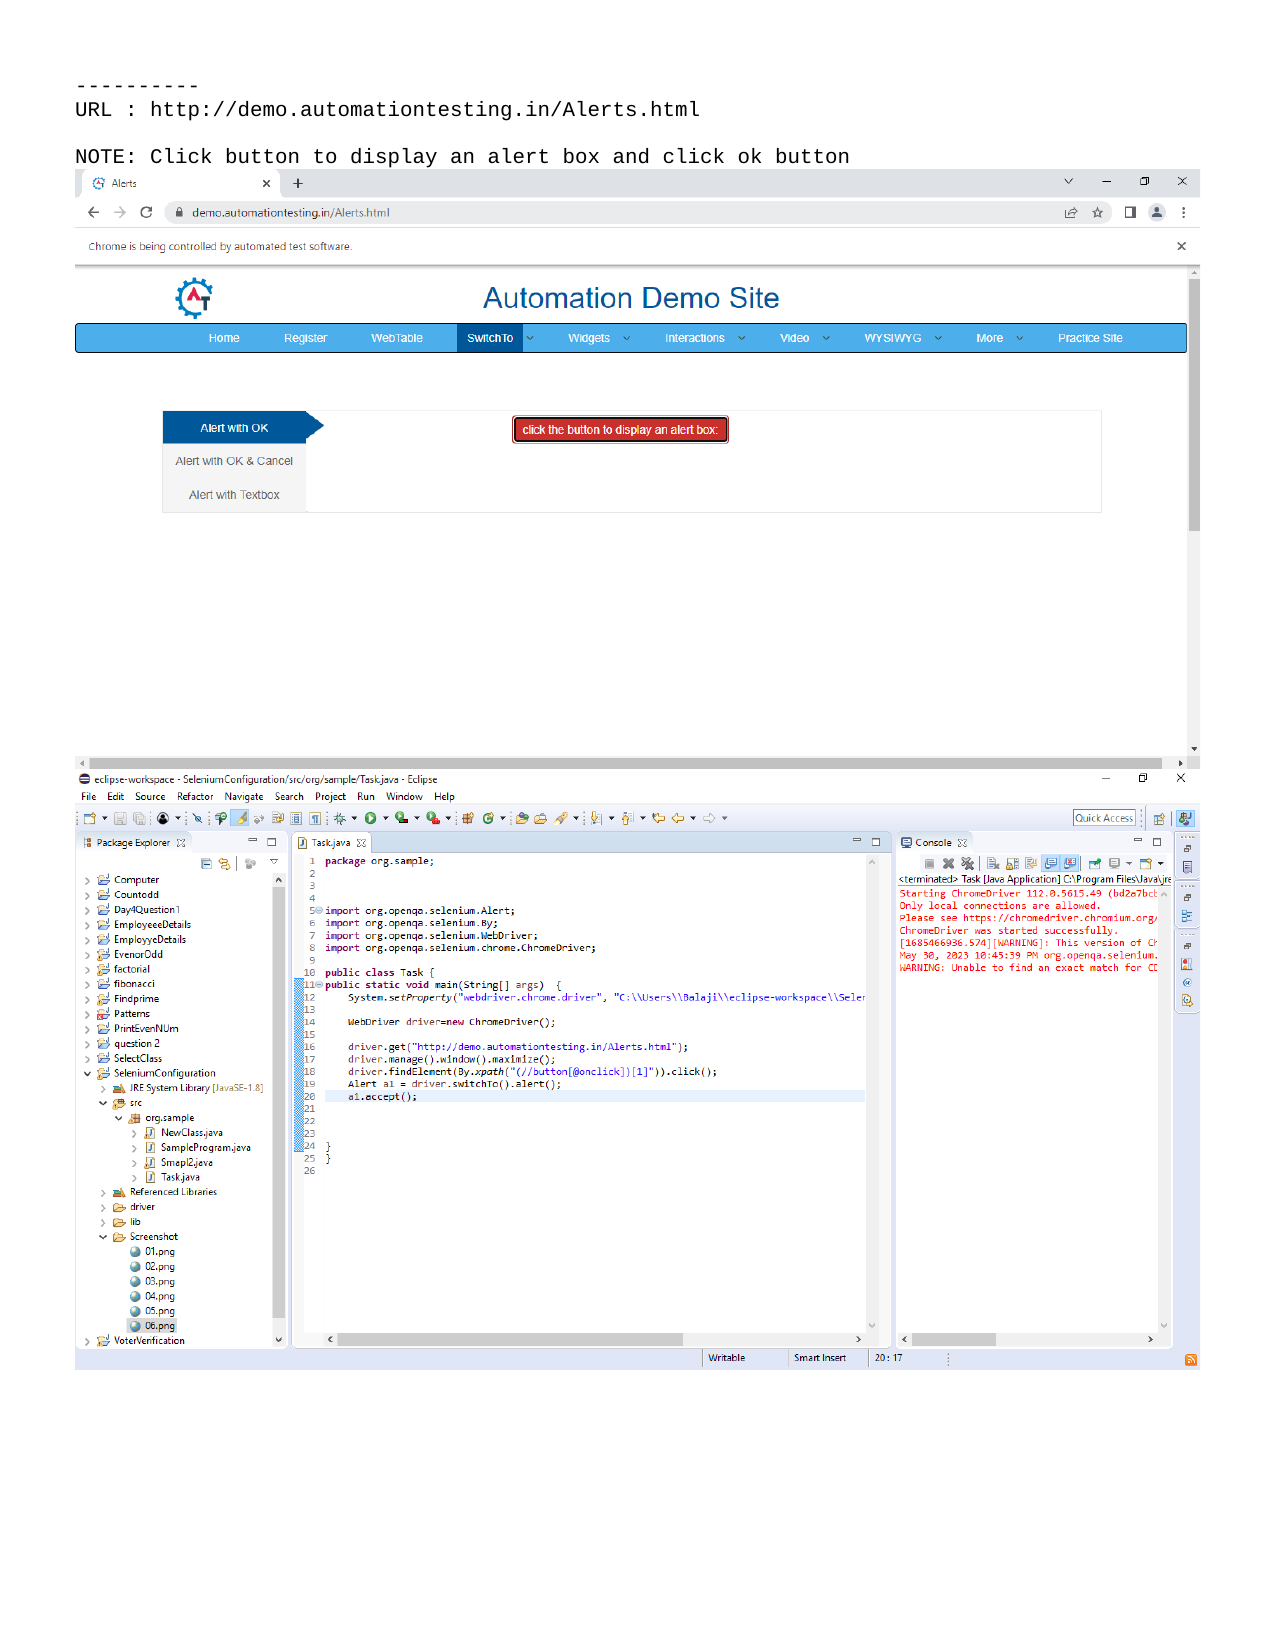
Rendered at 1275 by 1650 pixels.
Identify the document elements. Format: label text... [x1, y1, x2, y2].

text URL : http://demo.automationtesting.in/Alerts.html [75, 99, 1200, 122]
picture [75, 169, 1200, 1370]
text ---------- [75, 75, 1200, 99]
text NOTE: Click button to display an alert box and click ok button [75, 146, 1200, 169]
